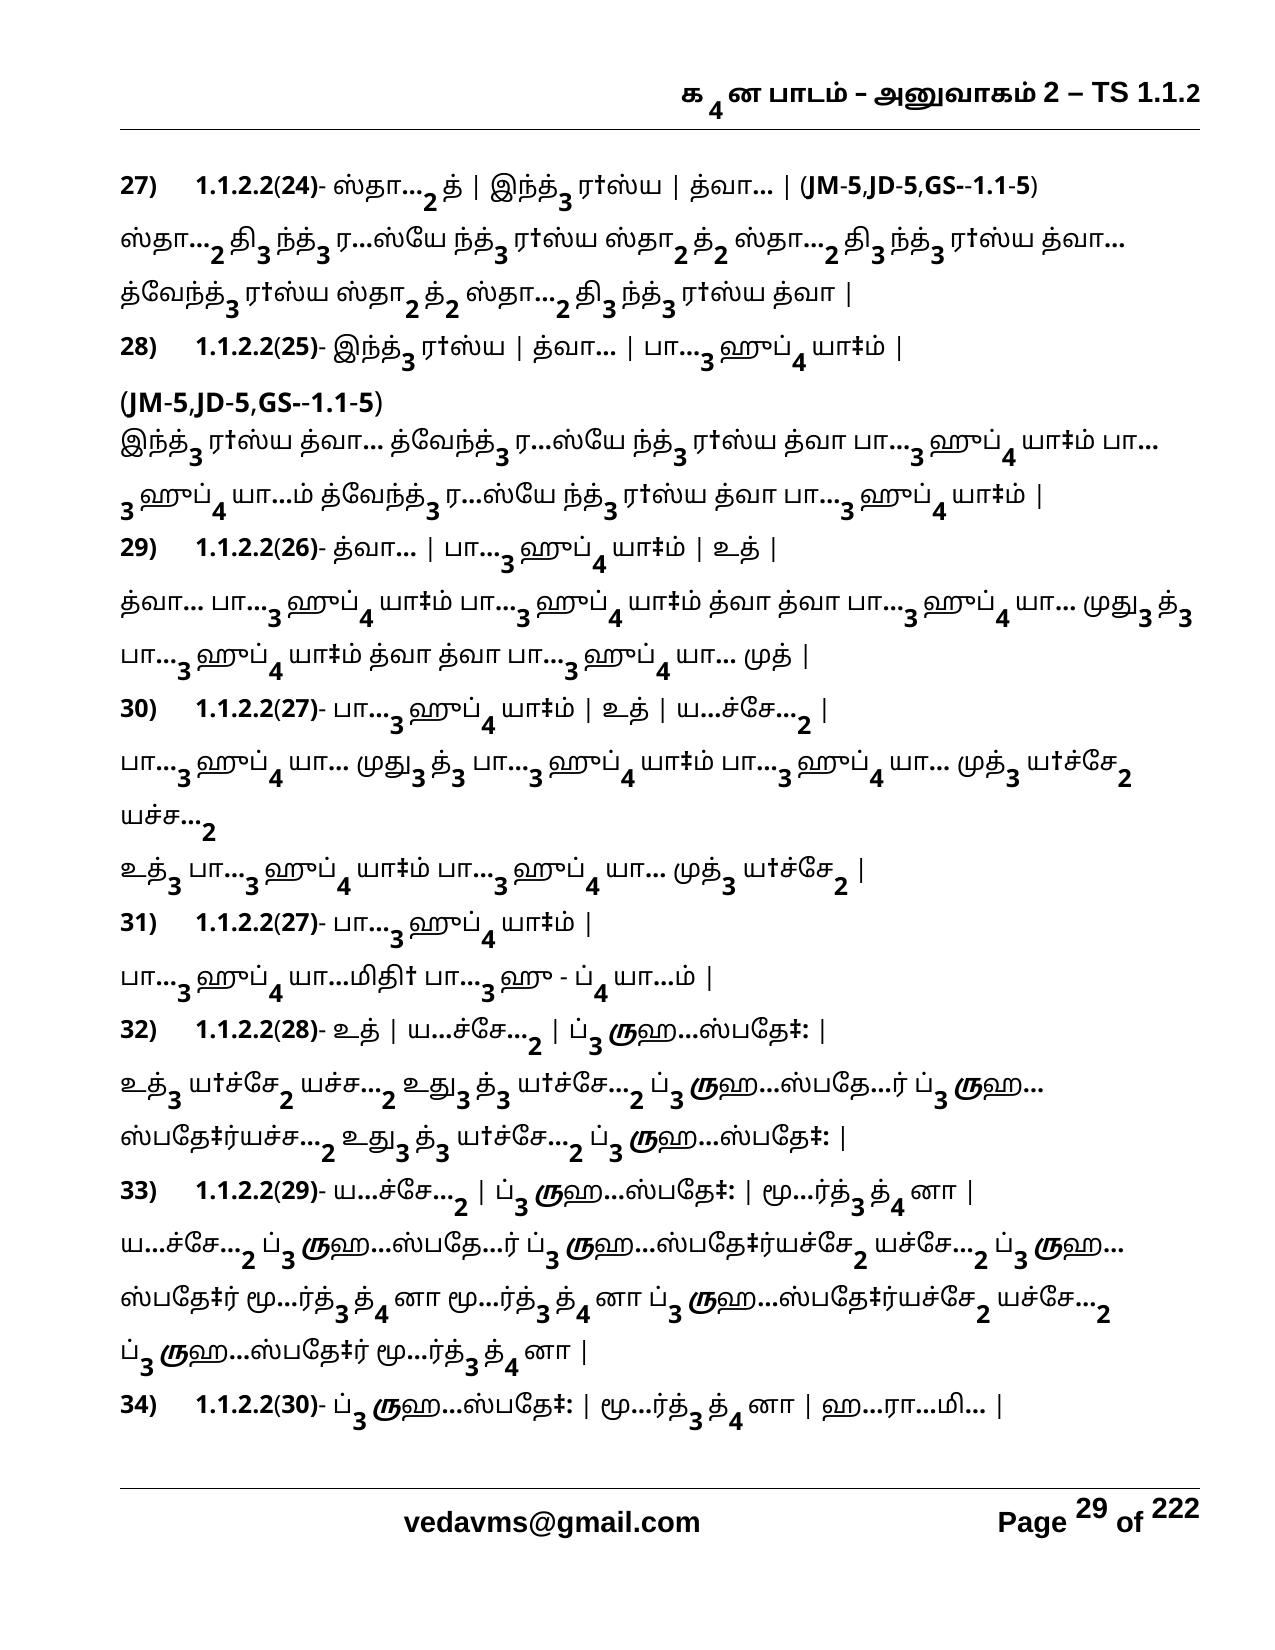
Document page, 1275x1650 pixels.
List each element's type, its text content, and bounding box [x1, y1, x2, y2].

text 32) 1.1.2.2(28)- உத் | ய…ச்சே…2 | ப்3ருஹ…ஸ்பதே‡: | [120, 1012, 1200, 1063]
text ய…ச்சே…2 ப்3ருஹ…ஸ்பதே…ர் ப்3ருஹ…ஸ்பதே‡ர்யச்சே2 யச்சே…2 ப்3ருஹ…ஸ்பதே‡ர் மூ…ர்த்3த்4னா மூ…ர்த்3த்4னா ப்3ருஹ…ஸ்பதே‡ர்யச்சே2 யச்சே…2 ப்3ருஹ…ஸ்பதே‡ர் மூ…ர்த்3த்4னா | [120, 1226, 1200, 1384]
text பா…3ஹுப்4யா… முது3த்3 பா…3ஹுப்4யா‡ம் பா…3ஹுப்4யா… முத்3 ய†ச்சே2 யச்ச…2 உத்3 பா…3ஹுப்4யா‡ம் பா…3ஹுப்4யா… முத்3 ய†ச்சே2 | [120, 744, 1200, 902]
text இந்த்3ர†ஸ்ய த்வா… த்வேந்த்3ர…ஸ்யே ந்த்3ர†ஸ்ய த்வா பா…3ஹுப்4யா‡ம் பா…3ஹுப்4யா…ம் த்வேந்த்3ர…ஸ்யே ந்த்3ர†ஸ்ய த்வா பா…3ஹுப்4யா‡ம் | [120, 423, 1200, 527]
text த்வா… பா…3ஹுப்4யா‡ம் பா…3ஹுப்4யா‡ம் த்வா த்வா பா…3ஹுப்4யா… முது3த்3 பா…3ஹுப்4யா‡ம் த்வா த்வா பா…3ஹுப்4யா… முத் | [120, 583, 1200, 688]
text உத்3 ய†ச்சே2 யச்ச…2 உது3த்3 ய†ச்சே…2 ப்3ருஹ…ஸ்பதே…ர் ப்3ருஹ…ஸ்பதே‡ர்யச்ச…2 உது3த்3 ய†ச்சே…2 ப்3ருஹ…ஸ்பதே‡: | [120, 1065, 1200, 1170]
text 29) 1.1.2.2(26)- த்வா… | பா…3ஹுப்4யா‡ம் | உத் | [120, 530, 1200, 581]
text 34) 1.1.2.2(30)- ப்3ருஹ…ஸ்பதே‡: | மூ…ர்த்3த்4னா | ஹ…ரா…மி… | [120, 1387, 1200, 1438]
text 33) 1.1.2.2(29)- ய…ச்சே…2 | ப்3ருஹ…ஸ்பதே‡: | மூ…ர்த்3த்4னா | [120, 1172, 1200, 1223]
text 28) 1.1.2.2(25)- இந்த்3ர†ஸ்ய | த்வா… | பா…3ஹுப்4யா‡ம் | (JM-5,JD-5,GS--1.1-5) [120, 328, 1200, 421]
text 31) 1.1.2.2(27)- பா…3ஹுப்4யா‡ம் | [120, 905, 1200, 956]
text 30) 1.1.2.2(27)- பா…3ஹுப்4யா‡ம் | உத் | ய…ச்சே…2 | [120, 691, 1200, 742]
text 27) 1.1.2.2(24)- ஸ்தா…2த் | இந்த்3ர†ஸ்ய | த்வா… | (JM-5,JD-5,GS--1.1-5) [120, 167, 1200, 218]
text ஸ்தா…2தி3ந்த்3ர…ஸ்யே ந்த்3ர†ஸ்ய ஸ்தா2த்2 ஸ்தா…2தி3ந்த்3ர†ஸ்ய த்வா… த்வேந்த்3ர†ஸ்ய ஸ்தா2த்2 ஸ்தா…2தி3ந்த்3ர†ஸ்ய த்வா | [120, 221, 1200, 326]
text பா…3ஹுப்4யா…மிதி† பா…3ஹு - ப்4யா…ம் | [120, 958, 1200, 1009]
